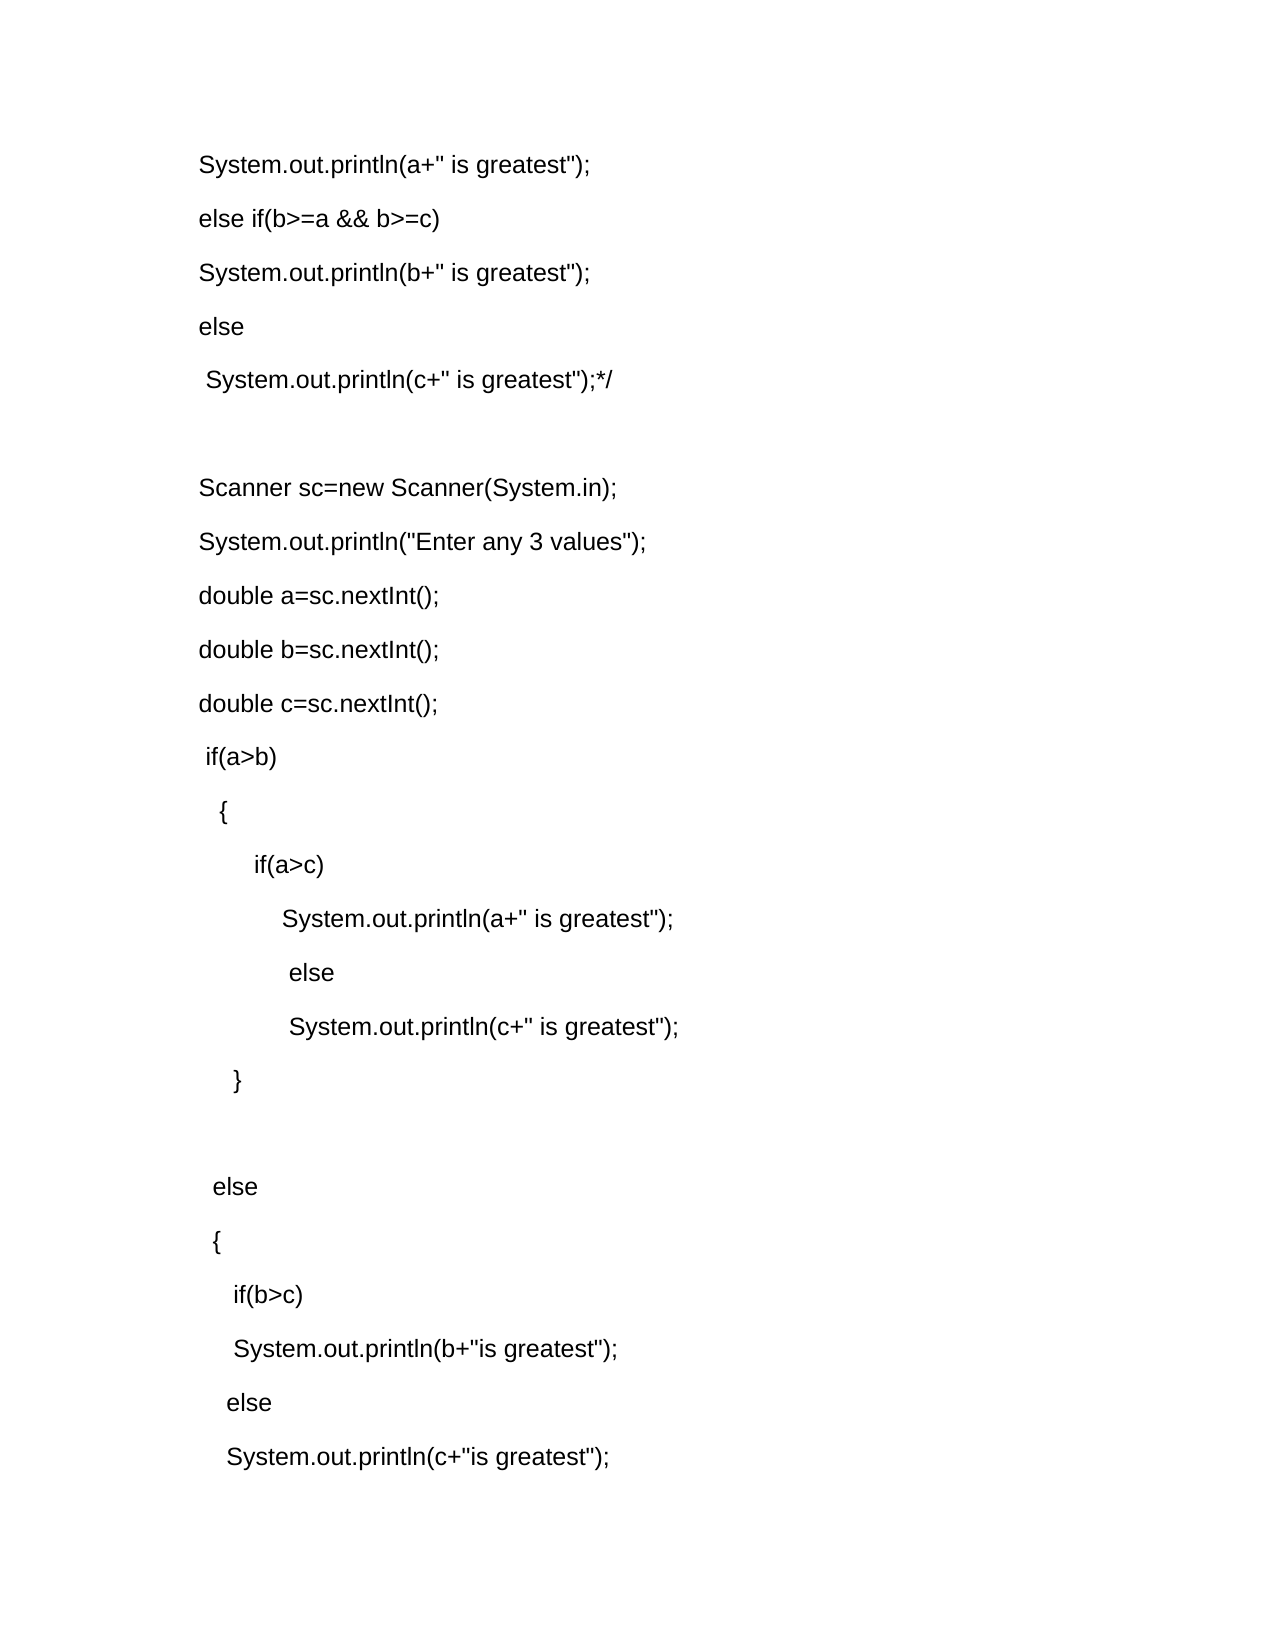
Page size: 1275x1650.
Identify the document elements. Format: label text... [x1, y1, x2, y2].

text else [150, 1172, 1125, 1201]
text System.out.println(a+" is greatest"); [150, 150, 1125, 179]
text System.out.println(b+" is greatest"); [150, 258, 1125, 286]
text System.out.println(c+"is greatest"); [150, 1442, 1125, 1470]
text Scanner sc=new Scanner(System.in); [150, 473, 1125, 502]
text System.out.println(c+" is greatest"); [150, 1012, 1125, 1040]
text double b=sc.nextInt(); [150, 635, 1125, 663]
text if(a>b) [150, 742, 1125, 771]
text else if(b>=a && b>=c) [150, 204, 1125, 233]
text else [150, 312, 1125, 340]
text System.out.println(a+" is greatest"); [150, 904, 1125, 933]
text System.out.println("Enter any 3 values"); [150, 527, 1125, 556]
text { [150, 796, 1125, 825]
text if(a>c) [150, 850, 1125, 879]
text System.out.println(c+" is greatest");*/ [150, 365, 1125, 394]
text System.out.println(b+"is greatest"); [150, 1334, 1125, 1363]
text else [150, 958, 1125, 987]
text double c=sc.nextInt(); [150, 688, 1125, 717]
text double a=sc.nextInt(); [150, 581, 1125, 609]
text { [150, 1226, 1125, 1255]
text if(b>c) [150, 1280, 1125, 1309]
text } [150, 1066, 1125, 1094]
text else [150, 1388, 1125, 1417]
